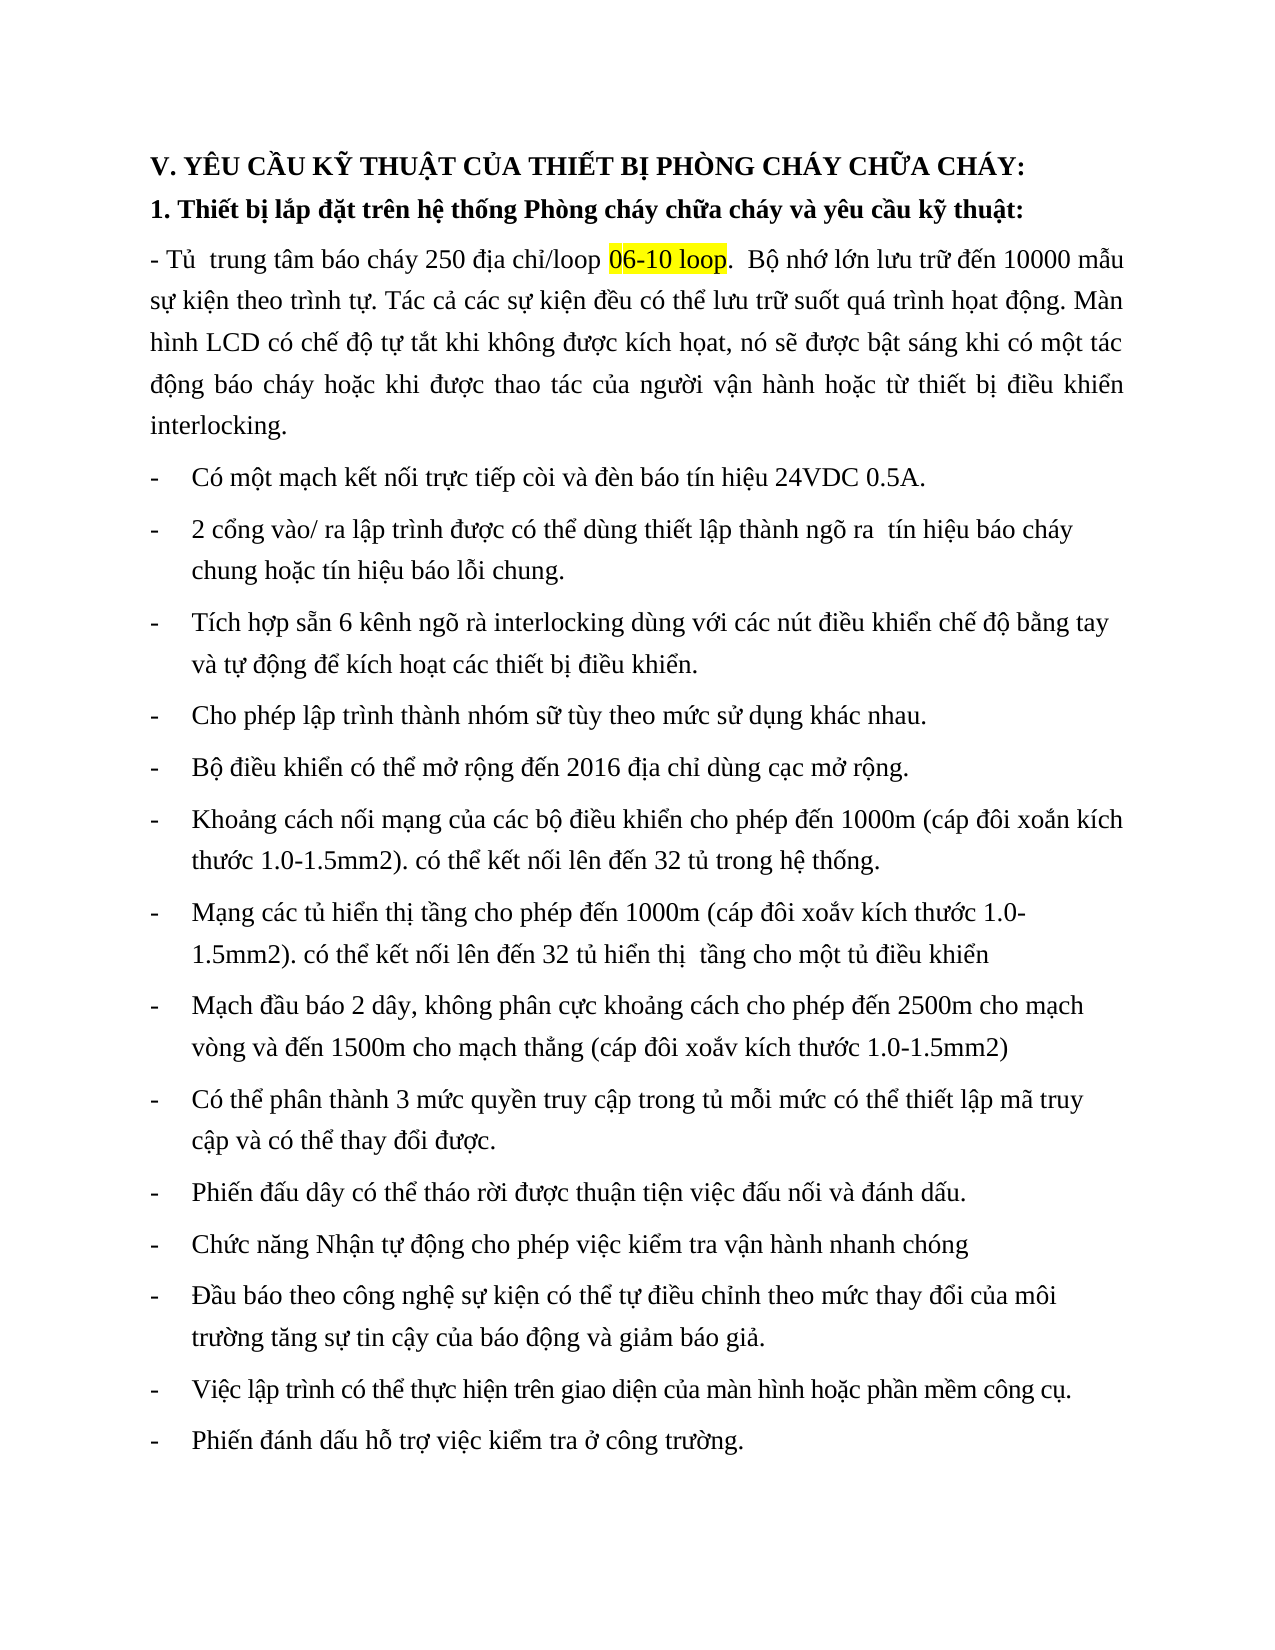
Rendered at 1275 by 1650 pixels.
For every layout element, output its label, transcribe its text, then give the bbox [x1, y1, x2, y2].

list Việc lập trình có thể thực hiện trên giao diện của màn hình hoặc phần mềm công cụ. [150, 1365, 1125, 1406]
list Có một mạch kết nối trực tiếp còi và đèn báo tín hiệu 24VDC 0.5A. [150, 453, 1125, 495]
list Tích hợp sẵn 6 kênh ngõ rà interlocking dùng với các nút điều khiển chế độ bằng tay và tự động để kích hoạt các thiết bị điều khiển. [150, 598, 1125, 681]
list Phiến đánh dấu hỗ trợ việc kiểm tra ở công trường. [150, 1416, 1125, 1458]
text - Tủ trung tâm báo cháy 250 địa chỉ/loop 06-10 loop. Bộ nhớ lớn lưu trữ đến 10000 mẫu sự kiện theo trình tự. Tác cả các sự kiện đều có thể lưu trữ suốt quá trình họat động. Màn hình LCD có chế độ tự tắt khi không được kích họat, nó sẽ được bật sáng khi có một tác động báo cháy hoặc khi được thao tác của người vận hành hoặc từ thiết bị điều khiển interlocking. [150, 235, 1125, 443]
list Đầu báo theo công nghệ sự kiện có thể tự điều chỉnh theo mức thay đổi của môi trường tăng sự tin cậy của báo động và giảm báo giả. [150, 1271, 1125, 1355]
list Bộ điều khiển có thể mở rộng đến 2016 địa chỉ dùng cạc mở rộng. [150, 743, 1125, 785]
list Khoảng cách nối mạng của các bộ điều khiển cho phép đến 1000m (cáp đôi xoắn kích thước 1.0-1.5mm2). có thể kết nối lên đến 32 tủ trong hệ thống. [150, 795, 1125, 878]
list Cho phép lập trình thành nhóm sữ tùy theo mức sử dụng khác nhau. [150, 691, 1125, 733]
list Mạch đầu báo 2 dây, không phân cực khoảng cách cho phép đến 2500m cho mạch vòng và đến 1500m cho mạch thẳng (cáp đôi xoắv kích thước 1.0-1.5mm2) [150, 981, 1125, 1065]
subtitle 1. Thiết bị lắp đặt trên hệ thống Phòng cháy chữa cháy và yêu cầu kỹ thuật: [150, 194, 1125, 225]
list Mạng các tủ hiển thị tầng cho phép đến 1000m (cáp đôi xoắv kích thước 1.0-1.5mm2). có thể kết nối lên đến 32 tủ hiển thị tầng cho một tủ điều khiển [150, 888, 1125, 971]
subtitle V. YÊU CẦU KỸ THUẬT CỦA THIẾT BỊ PHÒNG CHÁY CHỮA CHÁY: [150, 150, 1125, 181]
list 2 cổng vào/ ra lập trình được có thể dùng thiết lập thành ngõ ra tín hiệu báo cháy chung hoặc tín hiệu báo lỗi chung. [150, 505, 1125, 588]
list Có thể phân thành 3 mức quyền truy cập trong tủ mỗi mức có thể thiết lập mã truy cập và có thể thay đổi được. [150, 1075, 1125, 1158]
list Chức năng Nhận tự động cho phép việc kiểm tra vận hành nhanh chóng [150, 1220, 1125, 1261]
list Phiến đấu dây có thể tháo rời được thuận tiện việc đấu nối và đánh dấu. [150, 1168, 1125, 1210]
